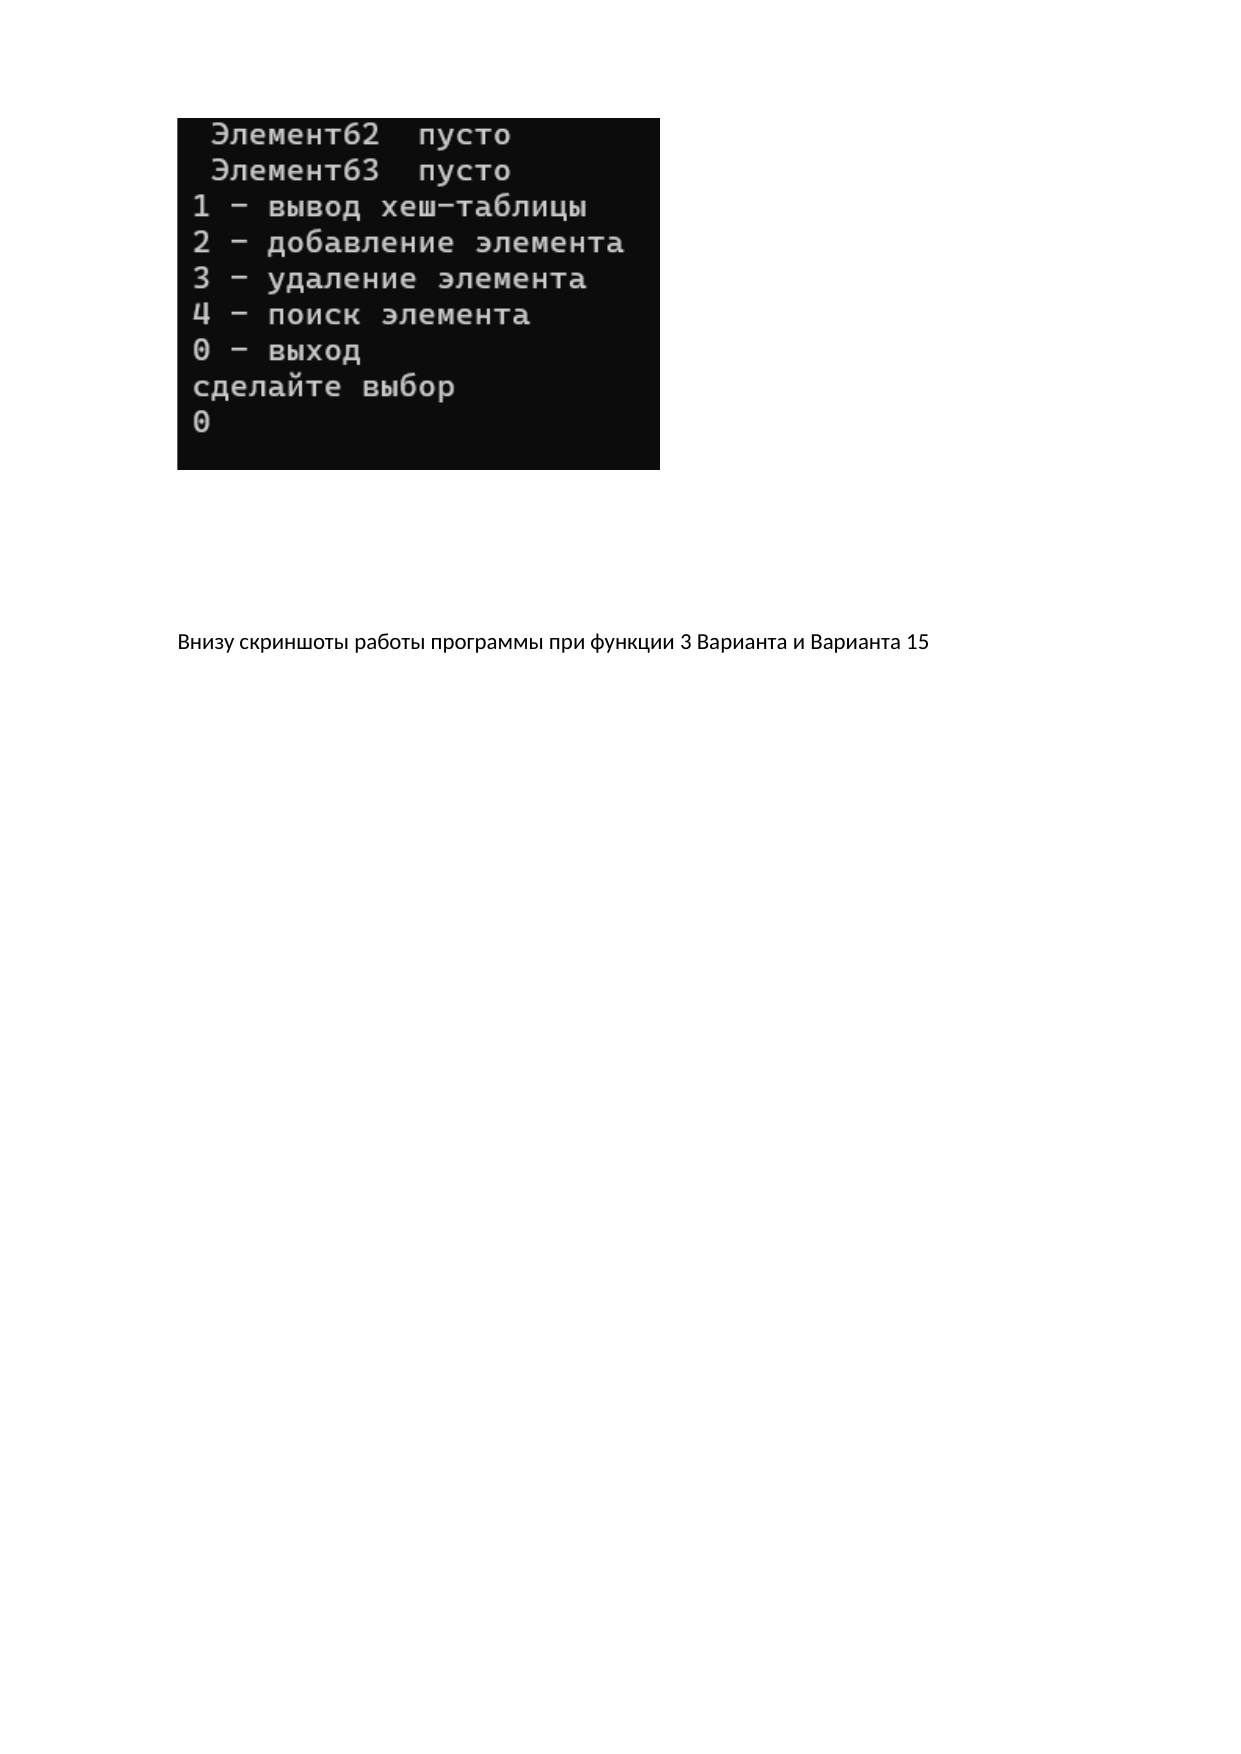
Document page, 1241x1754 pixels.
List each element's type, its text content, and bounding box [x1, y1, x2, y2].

picture [177, 118, 660, 470]
text Внизу скриншоты работы программы при функции 3 Варианта и Варианта 15 [177, 627, 1152, 655]
